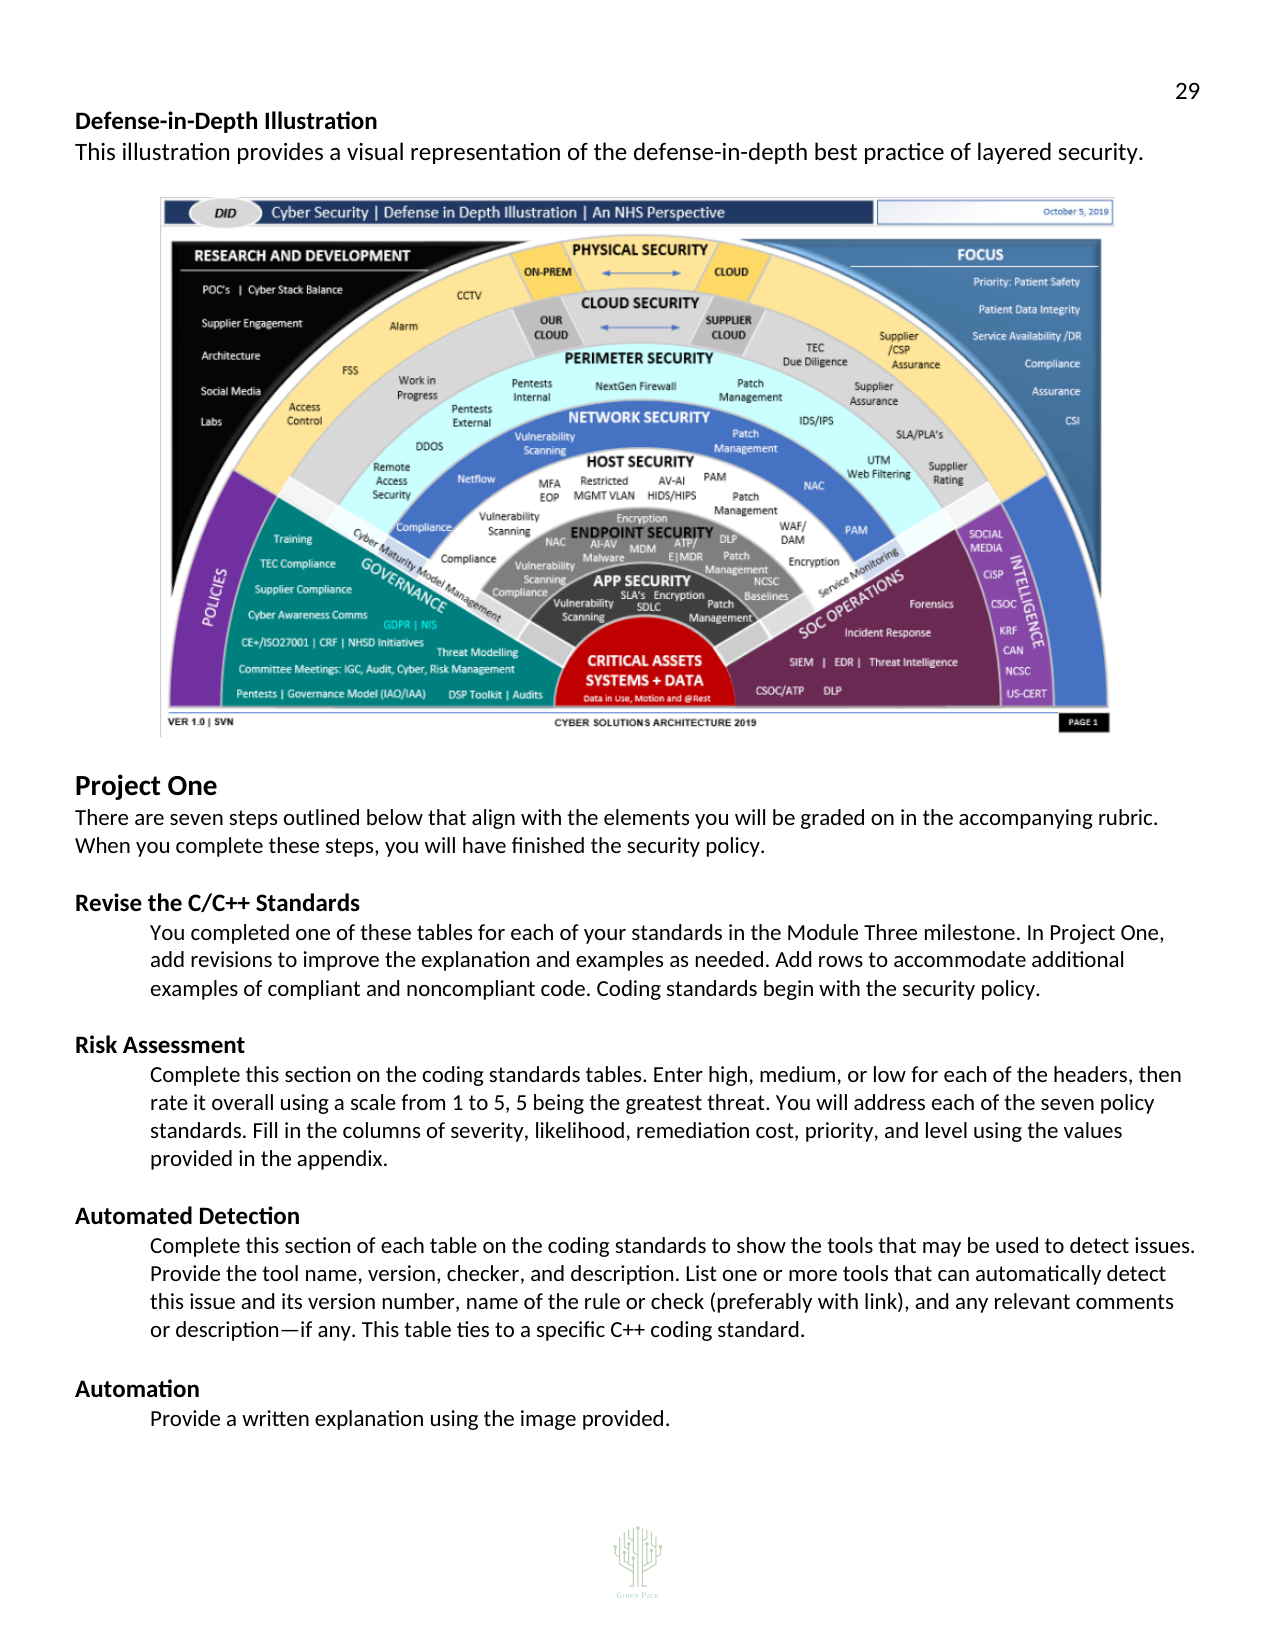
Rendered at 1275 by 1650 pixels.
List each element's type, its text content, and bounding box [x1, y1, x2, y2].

text You completed one of these tables for each of your standards in the Module Three milestone. In Project One, add revisions to improve the explanation and examples as needed. Add rows to accommodate additional examples of compliant and noncompliant code. Coding standards begin with the security policy. [150, 918, 1200, 1002]
picture [605, 1521, 670, 1606]
text Provide a written explanation using the image provided. [150, 1404, 1200, 1432]
picture [159, 197, 1116, 737]
text There are seven steps outlined below that align with the elements you will be graded on in the accompanying rubric. When you complete these steps, you will have finished the security policy. [75, 803, 1200, 859]
text Complete this section on the coding standards tables. Enter high, medium, or low for each of the headers, then rate it overall using a scale from 1 to 5, 5 being the greatest threat. You will address each of the seven policy standards. Fill in the columns of severity, likelihood, remediation cost, priority, and level using the values provided in the appendix. [150, 1060, 1200, 1172]
text This illustration provides a visual representation of the defense-in-depth best practice of layered security. [75, 136, 1200, 167]
subtitle Revise the C/C++ Standards [75, 887, 1200, 918]
subtitle Risk Assessment [75, 1030, 1200, 1060]
subtitle Project One [75, 767, 1200, 803]
text Complete this section of each table on the coding standards to show the tools that may be used to detect issues. Provide the tool name, version, checker, and description. List one or more tools that can automatically detect this issue and its version number, name of the rule or check (preferably with link), and any relevant comments or description—if any. This table ties to a specific C++ coding standard. [150, 1231, 1200, 1343]
subtitle Automated Detection [75, 1200, 1200, 1231]
subtitle Defense-in-Depth Illustration [75, 106, 1200, 136]
subtitle Automation [75, 1373, 1200, 1404]
